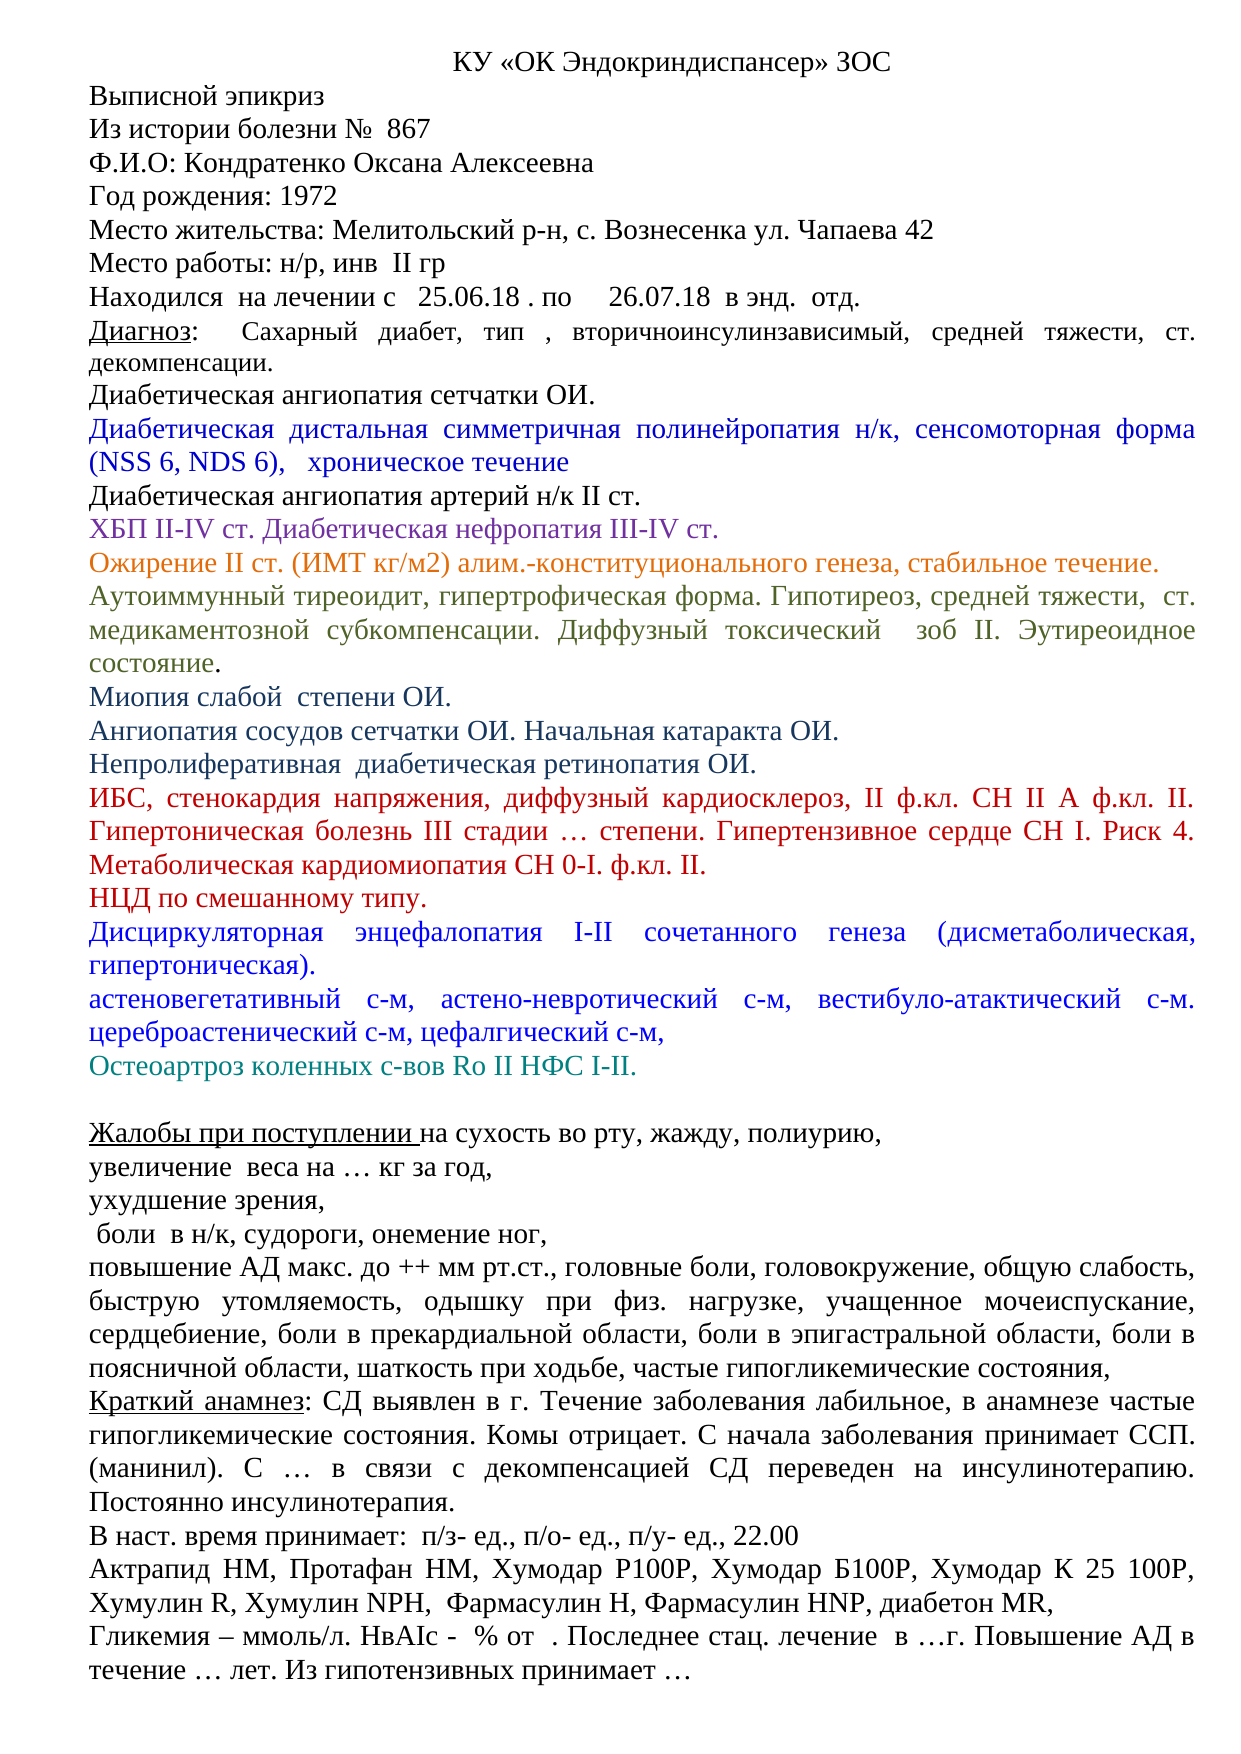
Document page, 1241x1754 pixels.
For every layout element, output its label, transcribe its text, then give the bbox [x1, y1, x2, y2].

subtitle Ф.И.О: Кондратенко Оксана Алексеевна [89, 145, 1196, 178]
text астеновегетативный с-м, астено-невротический с-м, вестибуло-атактический с-м. цереброастенический с-м, цефалгический с-м, [89, 981, 1196, 1048]
text Место жительства: Мелитольский р-н, с. Вознесенка ул. Чапаева 42 [89, 212, 1196, 246]
text НЦД по смешанному типу. [89, 880, 1196, 914]
text Год рождения: 1972 [89, 178, 1196, 212]
text ИБС, стенокардия напряжения, диффузный кардиосклероз, II ф.кл. СН II А ф.кл. II. Гипертоническая болезнь III стадии … степени. Гипертензивное сердце СН I. Риск 4. Метаболическая кардиомиопатия СН 0-I. ф.кл. II. [89, 780, 1196, 880]
text повышение АД макс. до ++ мм рт.ст., головные боли, головокружение, общую слабость, быструю утомляемость, одышку при физ. нагрузке, учащенное мочеиспускание, сердцебиение, боли в прекардиальной области, боли в эпигастральной области, боли в поясничной области, шаткость при ходьбе, частые гипогликемические состояния, [89, 1249, 1196, 1383]
text Аутоиммунный тиреоидит, Гипотиреоз, средней тяжести, ст. медикаментозной субкомпенсации. зоб II. Эутиреоидное состояние. [89, 578, 1196, 679]
text Диабетическая дистальная симметричная полинейропатия н/к, сенсомоторная форма (NSS 6, NDS 6), хроническое течение [89, 411, 1196, 478]
text ухудшение зрения, [89, 1182, 1196, 1216]
text Актрапид НМ, Протафан НМ, Хумодар Р100Р, Хумодар Б100Р, Хумодар К 25 100Р, Хумулин R, Хумулин NРН, Фармасулин Н, Фармасулин НNР, диабетон МR, [89, 1551, 1196, 1618]
text Гликемия – ммоль/л. НвАIс - % от . Последнее стац. лечение в …г. Повышение АД в течение … лет. Из гипотензивных принимает … [89, 1618, 1196, 1685]
text Остеоартроз коленных с-вов Rо II НФС I-II. [89, 1048, 1196, 1082]
text боли в н/к, судороги, онемение ног, [89, 1216, 1196, 1249]
text Миопия степени ОИ. [89, 679, 1196, 713]
text ХБП II-IV ст. Диабетическая нефропатия III-IV ст. [89, 511, 1196, 545]
text Непролиферативная диабетическая ретинопатия . [89, 746, 1196, 780]
text В наст. время принимает: п/з- ед., п/о- ед., п/у- ед., 22.00 [89, 1518, 1196, 1551]
subtitle Из истории болезни № 867 [89, 111, 1196, 145]
text энцефалопатия I-II сочетанного генеза (дисметаболическая, гипертоническая). [89, 914, 1196, 981]
text на лечении с 25.06.18 . по 26.07.18 в отд. [89, 279, 1196, 313]
text Диабетическая ангиопатия артерий н/к II ст. [89, 478, 1196, 511]
text Диабетическая ангиопатия сетчатки ОИ. [89, 377, 1196, 411]
text Ангиопатия сосудов сетчатки . Начальная катаракта . [89, 713, 1196, 746]
text Жалобы при поступлении на сухость во рту, жажду, полиурию, [89, 1115, 1196, 1149]
subtitle Выписной эпикриз [89, 78, 1202, 111]
text Краткий анамнез: СД выявлен в г. . Комы отрицает. С начала заболевания (манинил). С … в связи с декомпенсацией СД переведен на инсулинотерапию. Постоянно инсулинотерапия. [89, 1383, 1196, 1518]
text Место работы: н/р, инв II гр [89, 246, 1196, 279]
text Диагноз: Сахарный диабет, тип , вторичноинсулинзависимый, ст. [89, 313, 1196, 377]
text веса на … кг за год, [89, 1149, 1196, 1182]
text Ожирение II ст. (ИМТ кг/м2) алим.-конституционального генеза, стабильное течение. [89, 545, 1196, 578]
